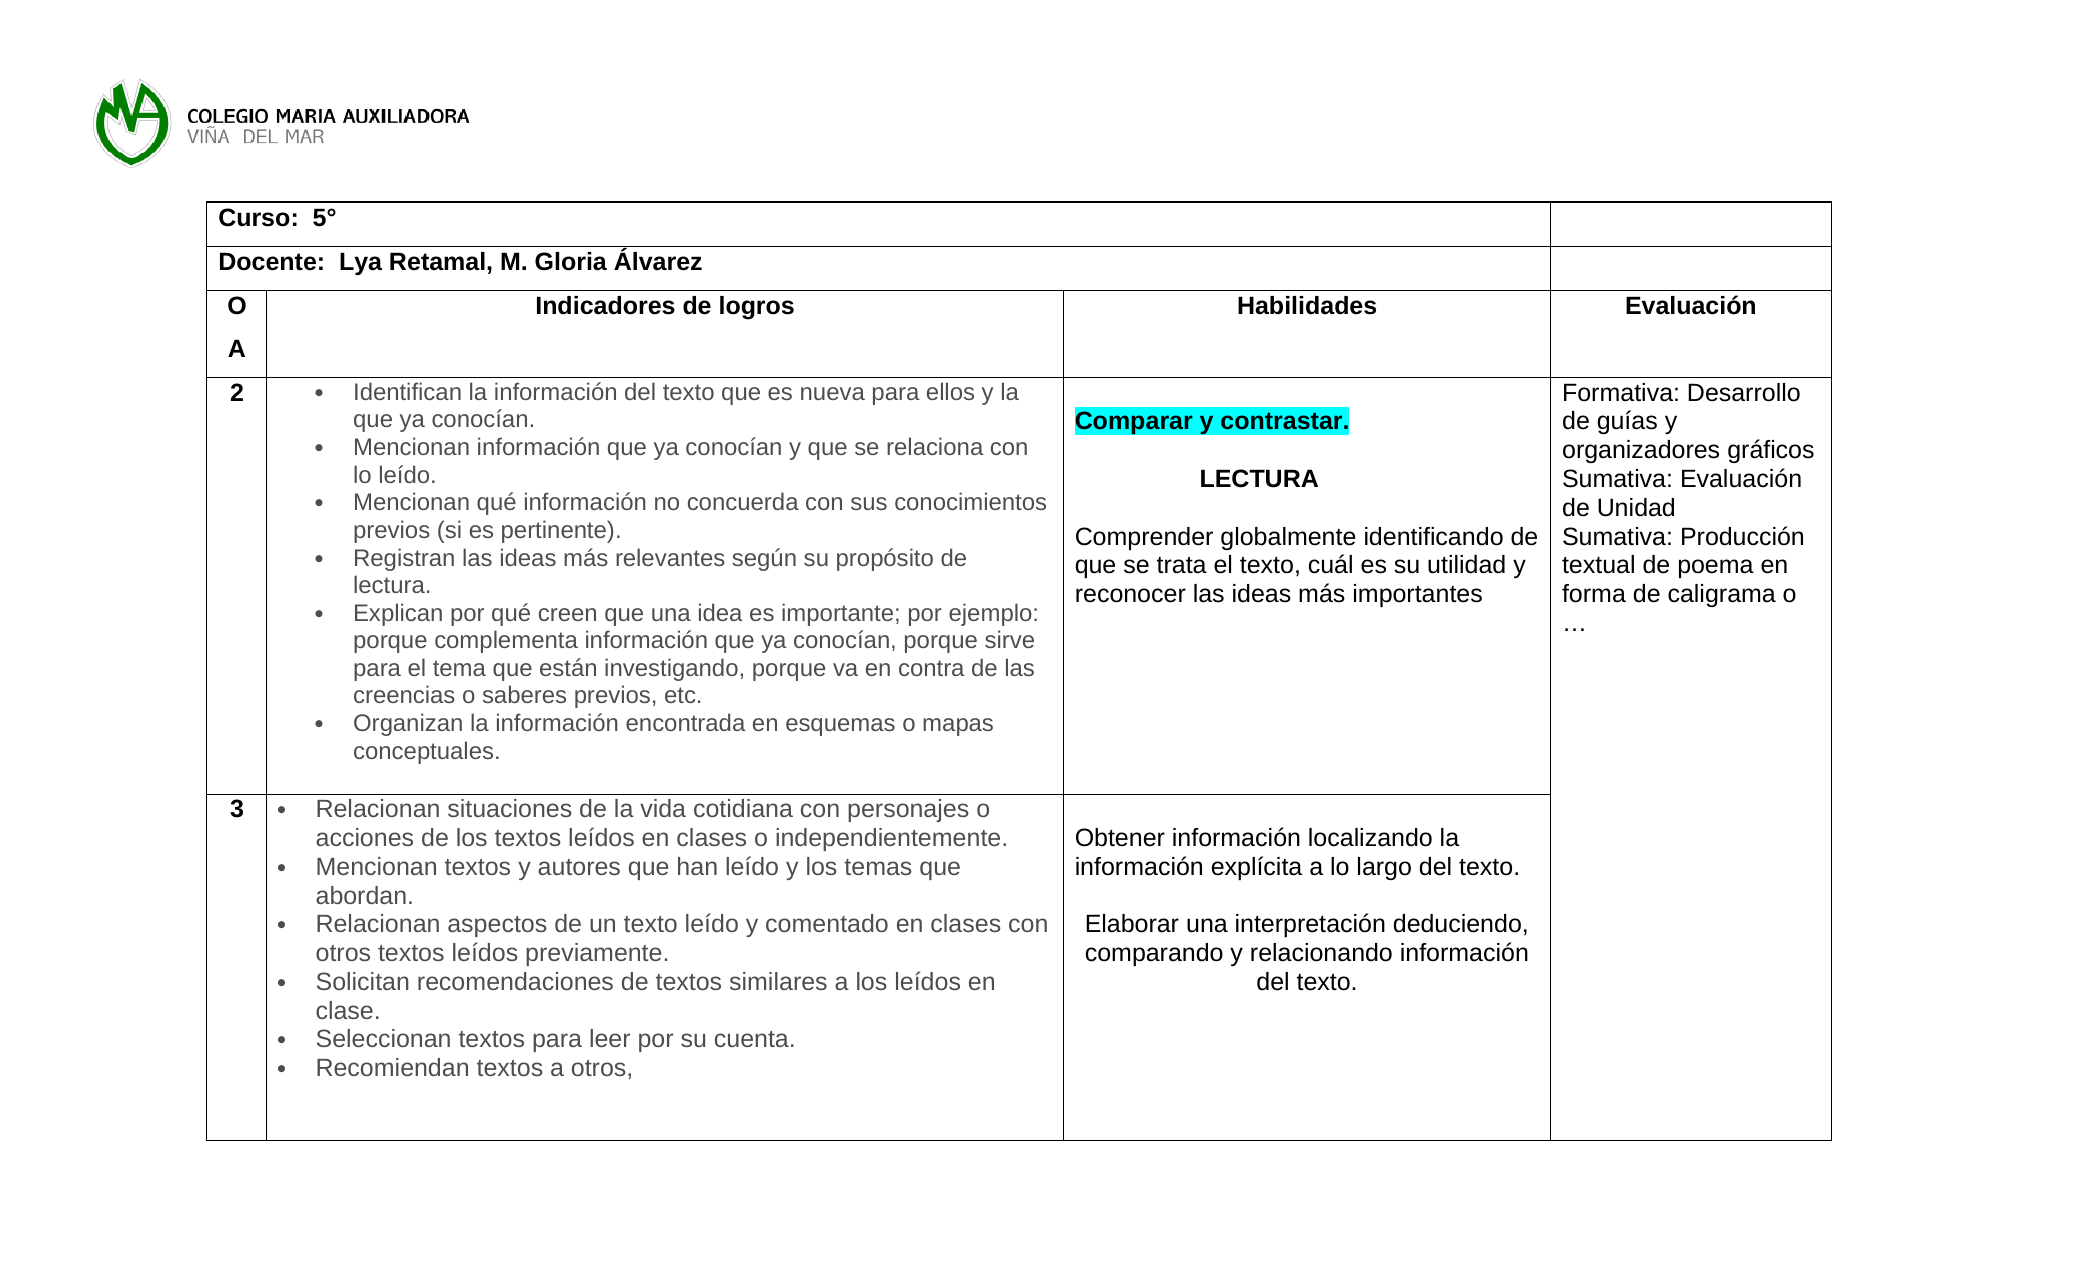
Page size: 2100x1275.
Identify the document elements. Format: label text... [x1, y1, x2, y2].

table_cell Evaluación [1551, 291, 1831, 377]
table_cell 3 [207, 795, 266, 1140]
table_cell OA [207, 291, 266, 377]
table_cell Relacionan situaciones de la vida cotidiana con personajes o acciones de los textos leídos en clases o independientemente. Mencionan textos y autores que han leído y los temas que abordan. Relacionan aspectos de un texto leído y comentado en clases con otros textos leídos previamente. Solicitan recomendaciones de textos similares a los leídos en clase. Seleccionan textos para leer por su cuenta. Recomiendan textos a otros, [267, 795, 1063, 1140]
table_cell Curso: 5° [207, 203, 1550, 246]
table_cell Docente: Lya Retamal, M. Gloria Álvarez [207, 247, 1550, 289]
table_cell Obtener información localizando la información explícita a lo largo del texto. Elaborar una interpretación deduciendo, comparando y relacionando información del texto. [1064, 795, 1550, 1140]
table_cell Formativa: Desarrollo de guías y organizadores gráficos Sumativa: Evaluación de Unidad Sumativa: Producción textual de poema en forma de caligrama o … [1551, 378, 1831, 1140]
table_cell [1551, 247, 1831, 289]
table_cell [1551, 203, 1831, 246]
picture [88, 73, 473, 173]
table_cell Identifican la información del texto que es nueva para ellos y la que ya conocían. Mencionan información que ya conocían y que se relaciona con lo leído. Mencionan qué información no concuerda con sus conocimientos previos (si es pertinente). Registran las ideas más relevantes según su propósito de lectura. Explican por qué creen que una idea es importante; por ejemplo: porque complementa información que ya conocían, porque sirve para el tema que están investigando, porque va en contra de las creencias o saberes previos, etc. Organizan la información encontrada en esquemas o mapas conceptuales. [267, 378, 1063, 793]
table_cell 2 [207, 378, 266, 793]
table_cell Indicadores de logros [267, 291, 1063, 377]
table_cell Habilidades [1064, 291, 1550, 377]
table_cell Comparar y contrastar. LECTURA Comprender globalmente identificando de que se trata el texto, cuál es su utilidad y reconocer las ideas más importantes [1064, 378, 1550, 793]
